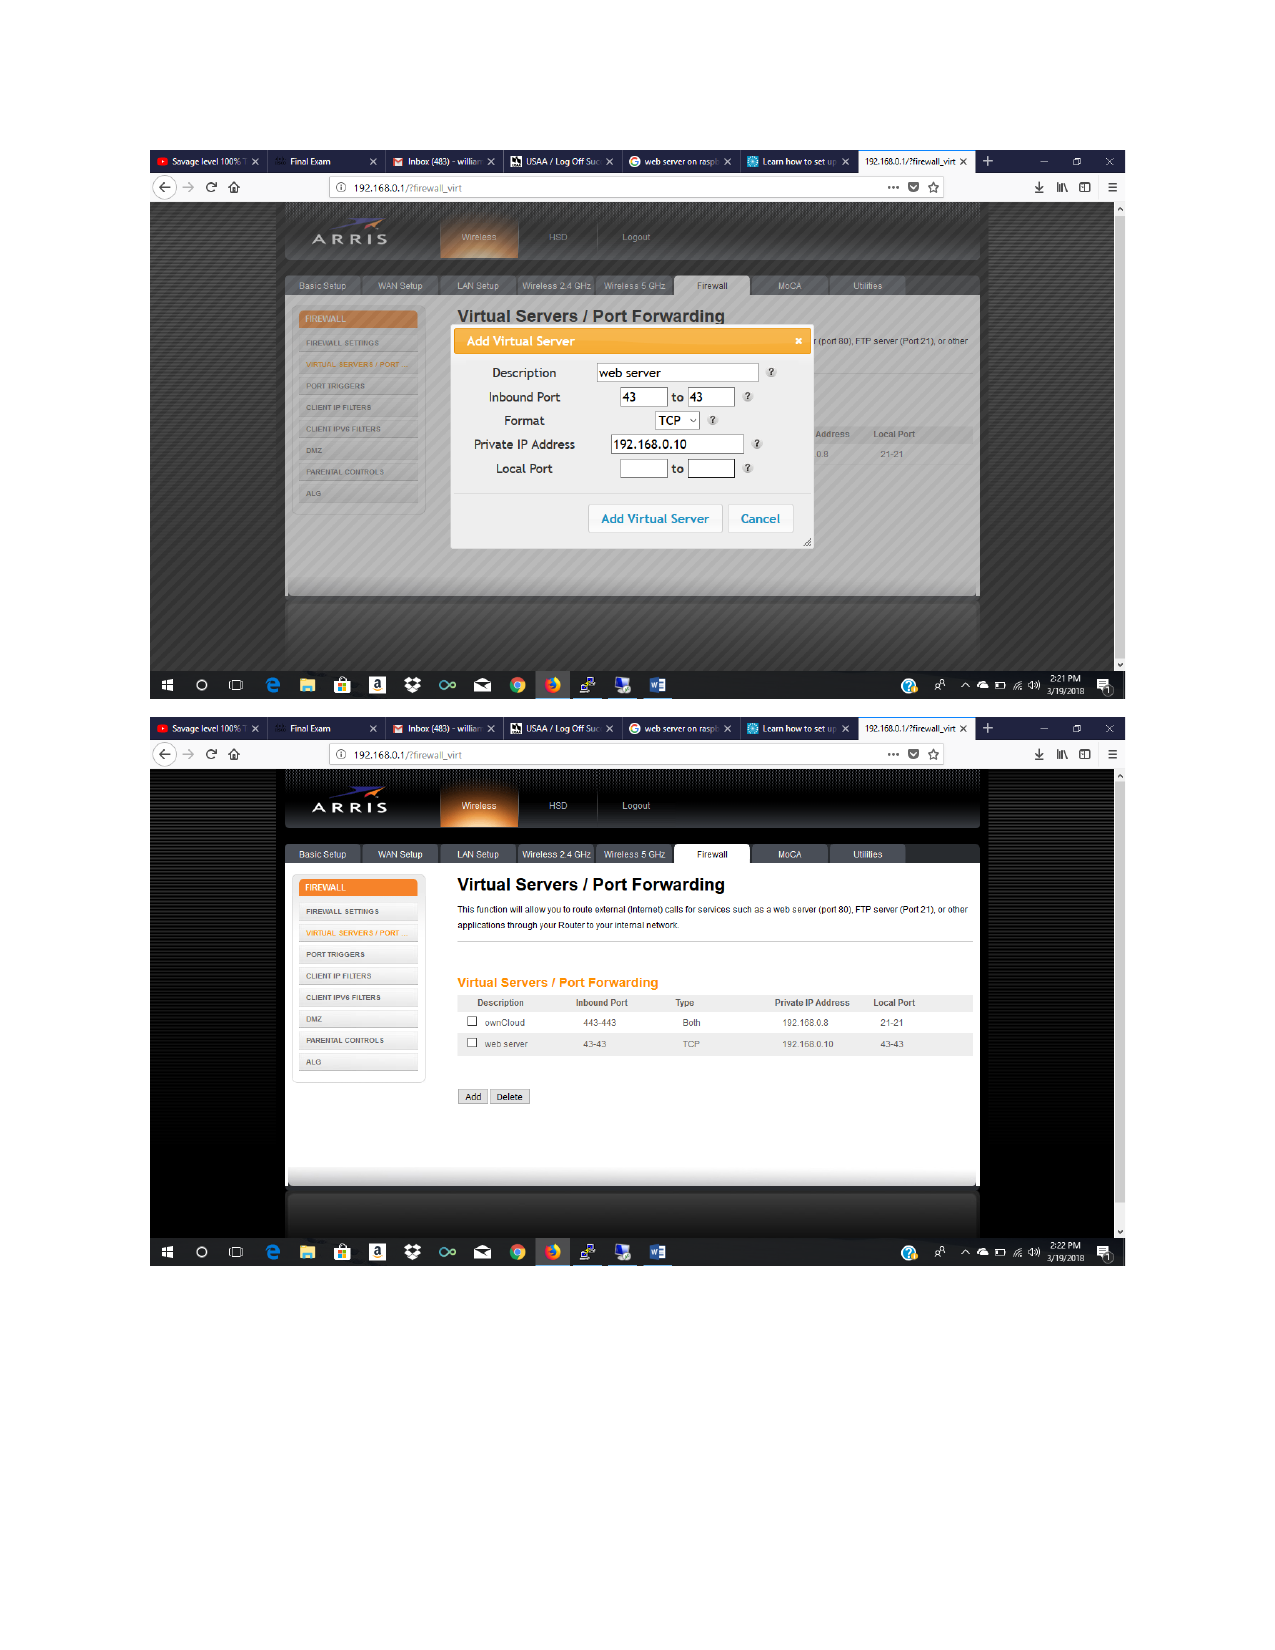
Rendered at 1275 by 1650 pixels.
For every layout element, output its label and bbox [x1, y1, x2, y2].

picture [150, 150, 1125, 699]
picture [150, 717, 1125, 1266]
